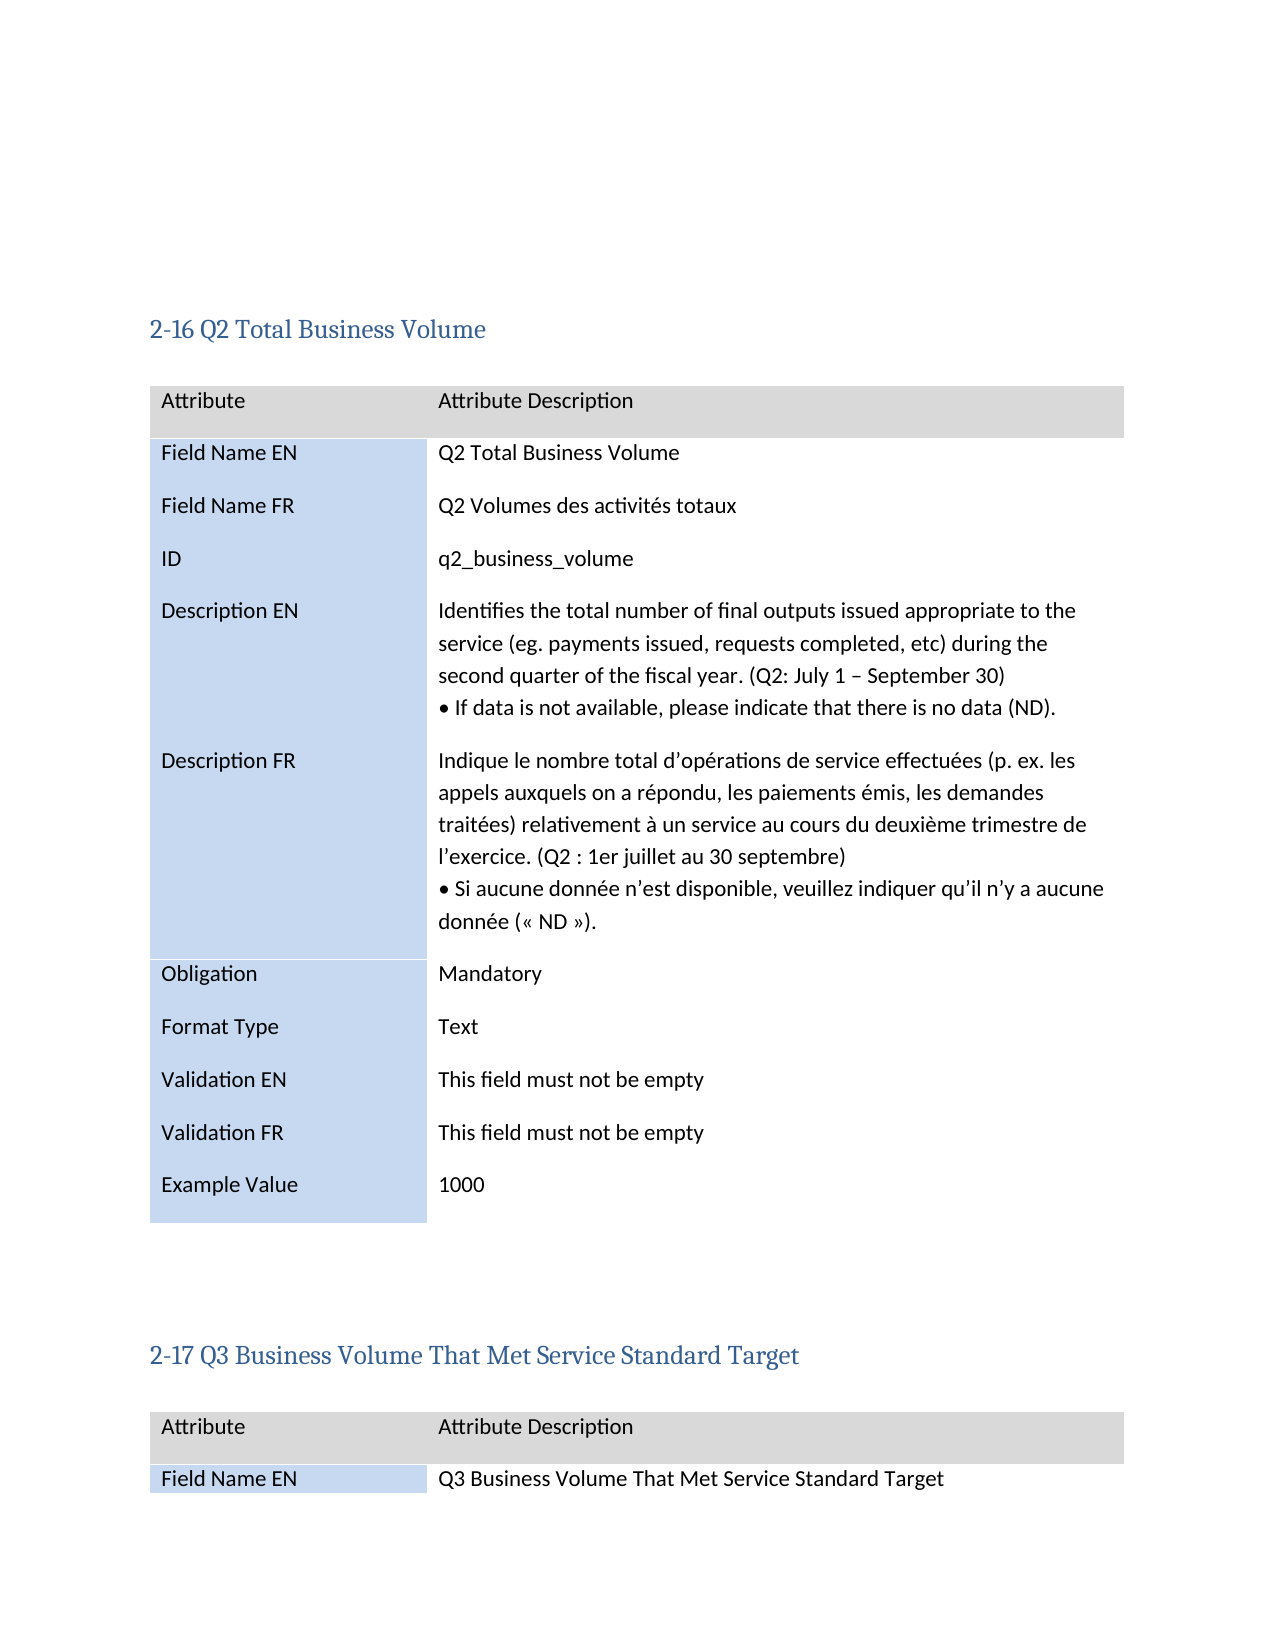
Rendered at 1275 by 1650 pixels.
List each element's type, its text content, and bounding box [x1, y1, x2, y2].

table_cell Q2 Total Business Volume [427, 439, 1124, 491]
table_cell Field Name EN [150, 439, 427, 491]
table_cell 1000 [427, 1170, 1124, 1223]
table_cell q2_business_volume [427, 544, 1124, 597]
table_cell ID [150, 544, 427, 597]
table_cell Text [427, 1012, 1124, 1065]
subtitle 2-16 Q2 Total Business Volume [150, 314, 1228, 381]
table_cell Format Type [150, 1012, 427, 1065]
table_header Attribute [150, 1412, 427, 1464]
table_cell Field Name EN [150, 1465, 427, 1493]
table_cell This field must not be empty [427, 1065, 1124, 1118]
table_cell Field Name FR [150, 491, 427, 544]
table_header Attribute Description [427, 386, 1124, 438]
table_cell Validation EN [150, 1065, 427, 1118]
subtitle 2-17 Q3 Business Volume That Met Service Standard Target [150, 1340, 1228, 1407]
table_cell Q2 Volumes des activités totaux [427, 491, 1124, 544]
table_cell Description FR [150, 746, 427, 959]
table_header Attribute [150, 386, 427, 438]
table_cell Example Value [150, 1170, 427, 1223]
table_cell Description EN [150, 597, 427, 746]
table_cell This field must not be empty [427, 1118, 1124, 1170]
table_cell Indique le nombre total d’opérations de service effectuées (p. ex. les appels auxquels on a répondu, les paiements émis, les demandes traitées) relativement à un service au cours du deuxième trimestre de l’exercice. (Q2 : 1er juillet au 30 septembre) • Si aucune donnée n’est disponible, veuillez indiquer qu’il n’y a aucune donnée (« ND »). [427, 746, 1124, 959]
table_cell Obligation [150, 960, 427, 1012]
table_cell Q3 Business Volume That Met Service Standard Target [427, 1465, 1124, 1493]
table_cell Mandatory [427, 960, 1124, 1012]
table_cell Identifies the total number of final outputs issued appropriate to the service (eg. payments issued, requests completed, etc) during the second quarter of the fiscal year. (Q2: July 1 – September 30) • If data is not available, please indicate that there is no data (ND). [427, 597, 1124, 746]
table_cell Validation FR [150, 1118, 427, 1170]
table_header Attribute Description [427, 1412, 1124, 1464]
